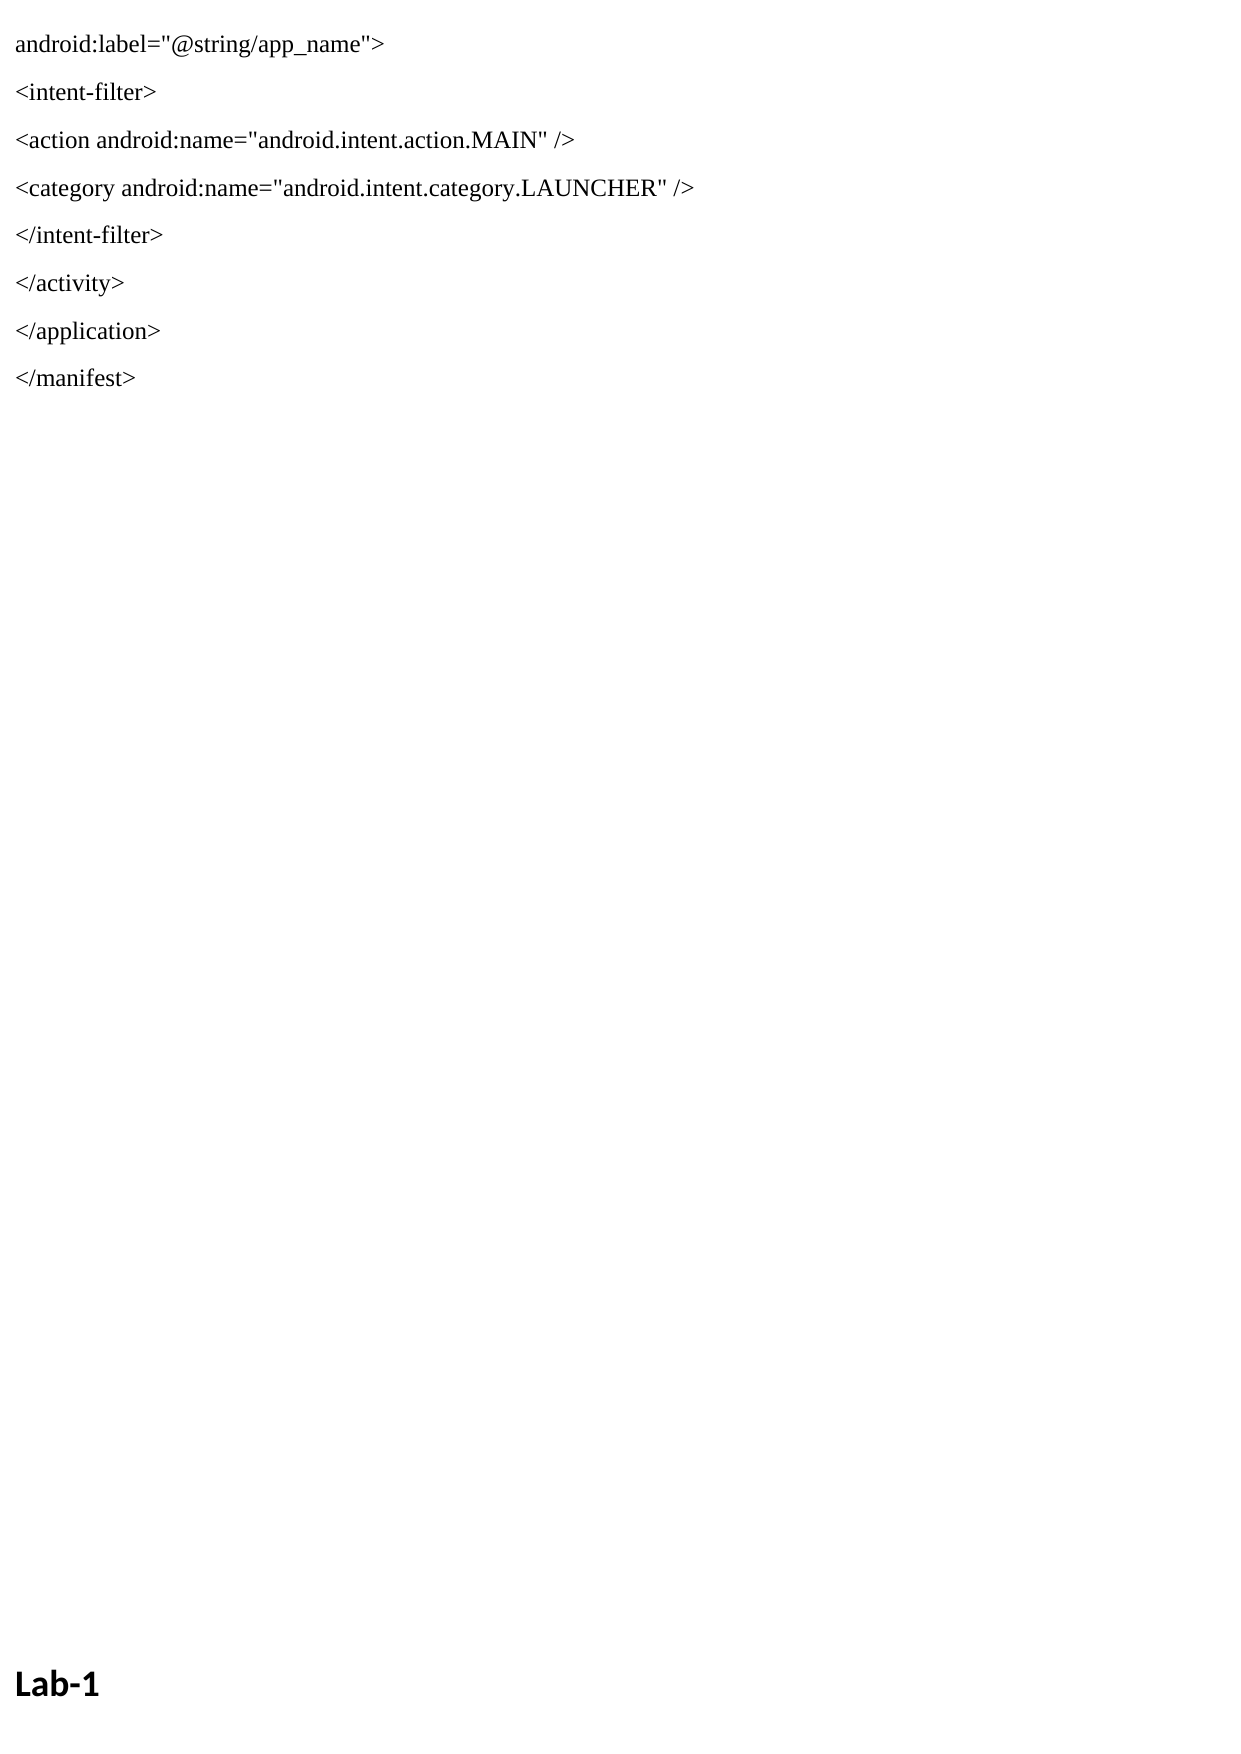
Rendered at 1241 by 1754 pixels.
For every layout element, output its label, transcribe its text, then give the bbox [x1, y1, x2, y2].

text </manifest> [15, 363, 1226, 392]
text </activity> [15, 268, 1226, 297]
text </application> [15, 316, 1226, 344]
text <category android:name="android.intent.category.LAUNCHER" /> [15, 173, 1226, 201]
text android:label="@string/app_name"> [15, 29, 1226, 58]
text </intent-filter> [15, 220, 1226, 249]
text Lab-1 [15, 1660, 1226, 1706]
text <action android:name="android.intent.action.MAIN" /> [15, 125, 1226, 154]
text <intent-filter> [15, 77, 1226, 106]
